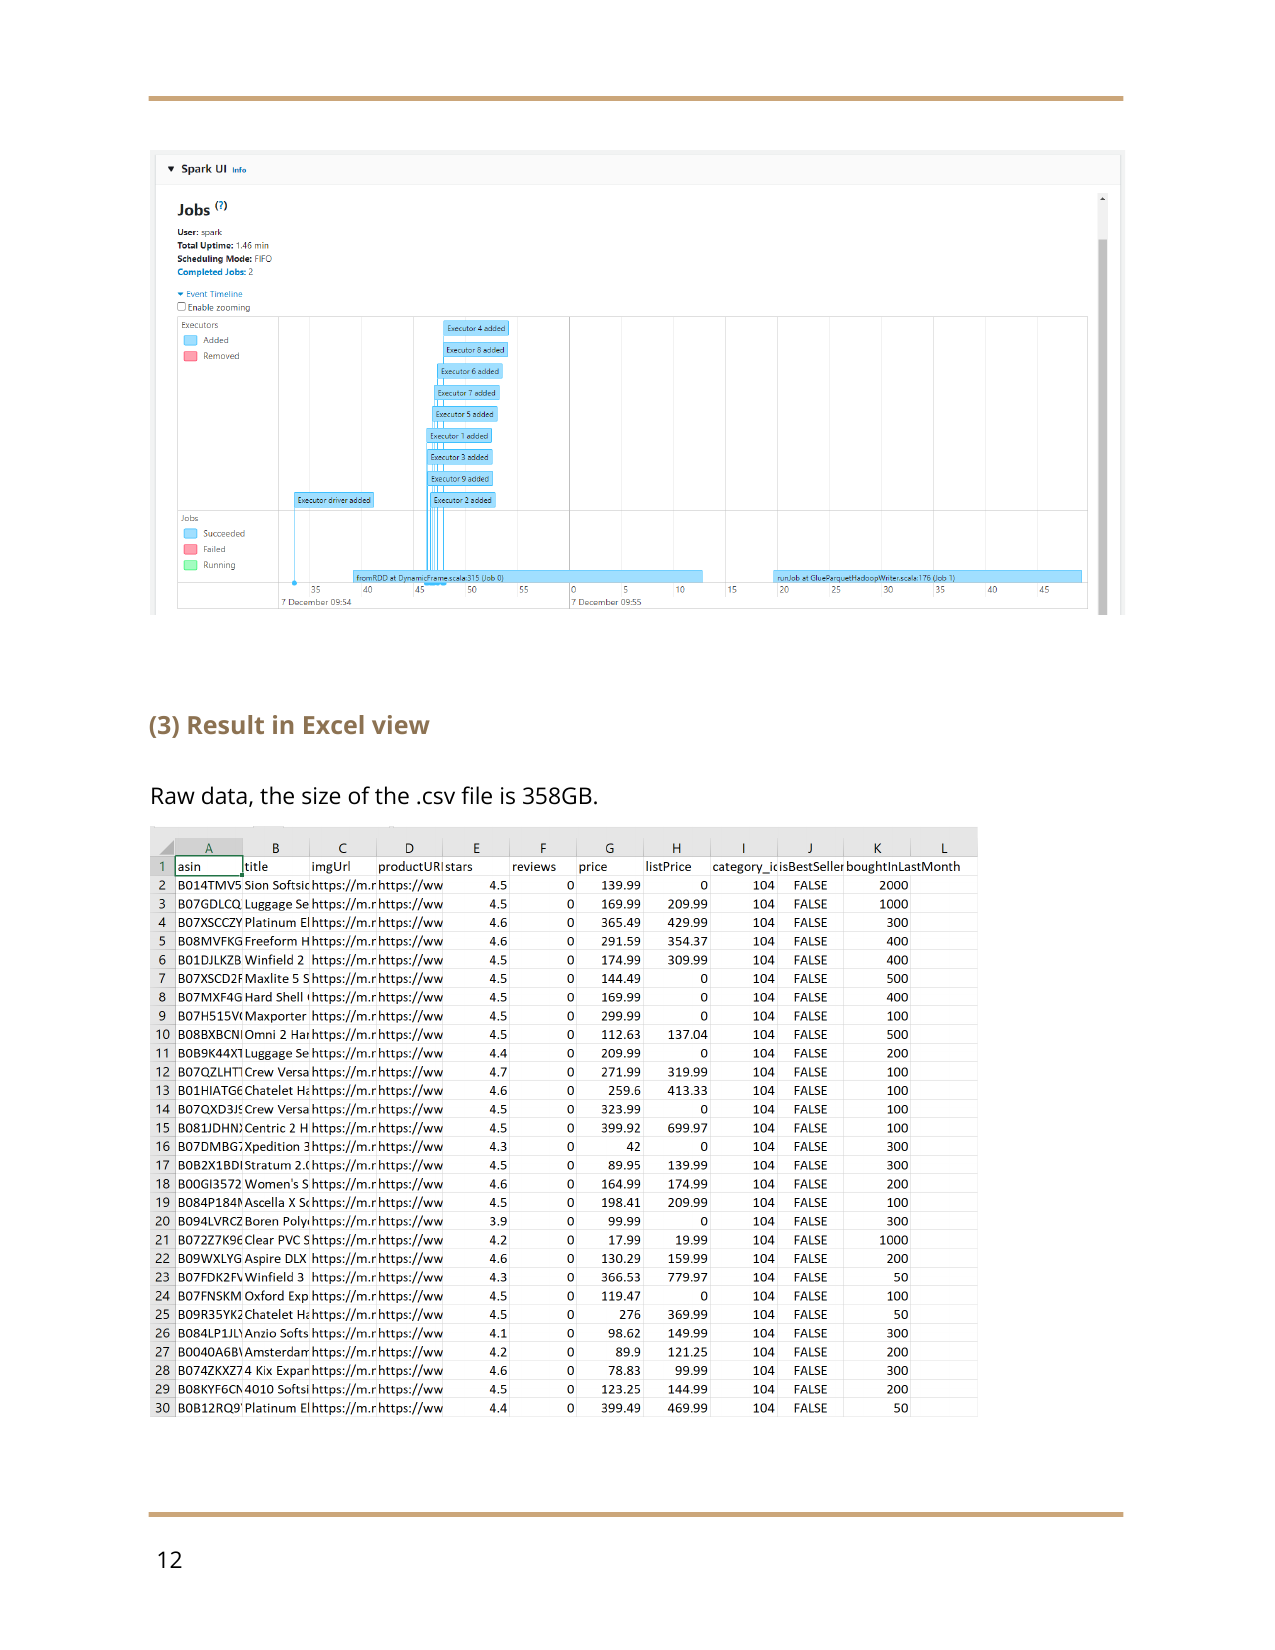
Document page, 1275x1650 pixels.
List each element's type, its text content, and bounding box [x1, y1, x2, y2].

picture [148, 96, 1124, 101]
picture [150, 826, 978, 1417]
text Raw data, the size of the .csv file is 358GB. [150, 780, 1125, 811]
picture [150, 150, 1125, 615]
picture [148, 1512, 1124, 1517]
subtitle (3) Result in Excel view [148, 708, 1125, 742]
